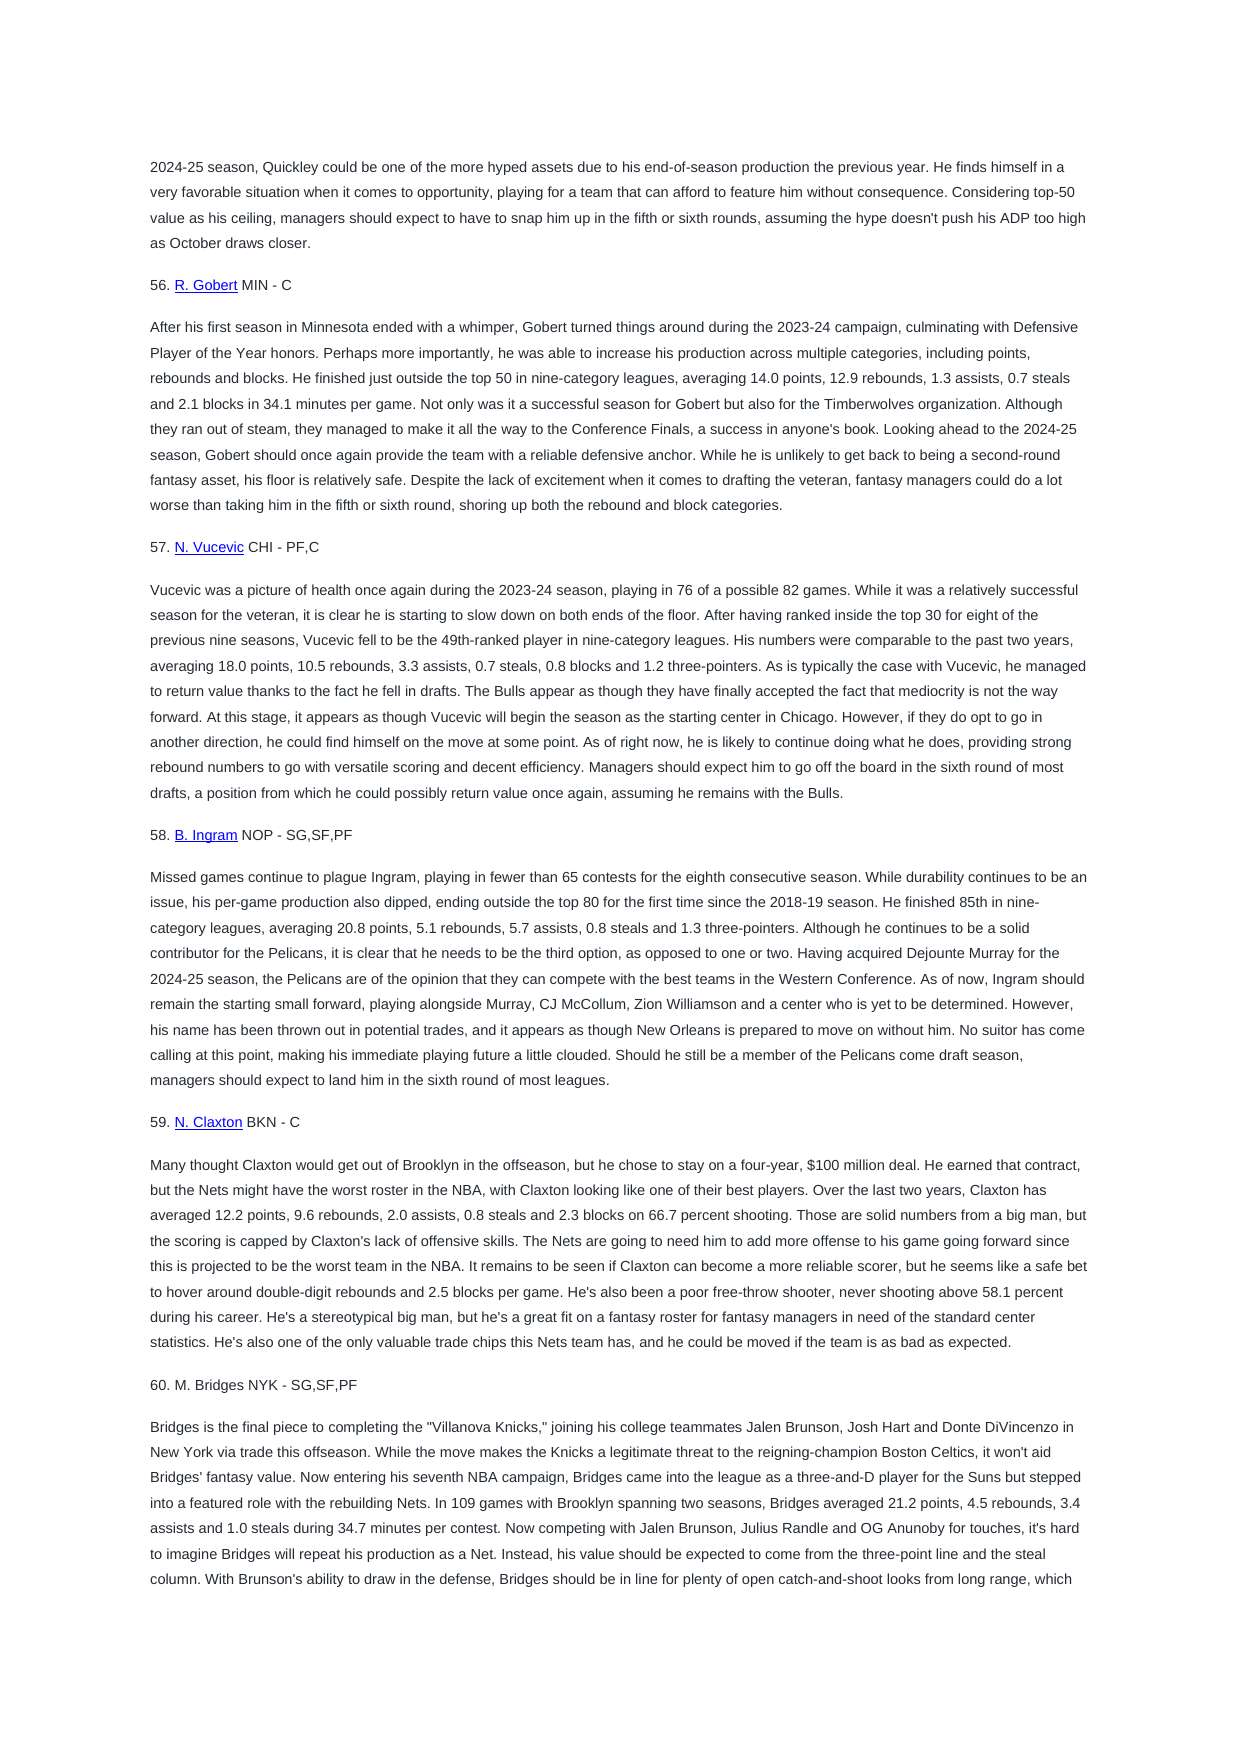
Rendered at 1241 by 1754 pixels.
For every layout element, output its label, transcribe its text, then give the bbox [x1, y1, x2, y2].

text Many thought Claxton would get out of Brooklyn in the offseason, but he chose to stay on a four-year, $100 million deal. He earned that contract, but the Nets might have the worst roster in the NBA, with Claxton looking like one of their best players. Over the last two years, Claxton has averaged 12.2 points, 9.6 rebounds, 2.0 assists, 0.8 steals and 2.3 blocks on 66.7 percent shooting. Those are solid numbers from a big man, but the scoring is capped by Claxton's lack of offensive skills. The Nets are going to need him to add more offense to his game going forward since this is projected to be the worst team in the NBA. It remains to be seen if Claxton can become a more reliable scorer, but he seems like a safe bet to hover around double-digit rebounds and 2.5 blocks per game. He's also been a poor free-throw shooter, never shooting above 58.1 percent during his career. He's a stereotypical big man, but he's a great fit on a fantasy roster for fantasy managers in need of the standard center statistics. He's also one of the only valuable trade chips this Nets team has, and he could be moved if the team is as bad as expected. [150, 1147, 1090, 1351]
text Vucevic was a picture of health once again during the 2023-24 season, playing in 76 of a possible 82 games. While it was a relatively successful season for the veteran, it is clear he is starting to slow down on both ends of the floor. After having ranked inside the top 30 for eight of the previous nine seasons, Vucevic fell to be the 49th-ranked player in nine-category leagues. His numbers were comparable to the past two years, averaging 18.0 points, 10.5 rebounds, 3.3 assists, 0.7 steals, 0.8 blocks and 1.2 three-pointers. As is typically the case with Vucevic, he managed to return value thanks to the fact he fell in drafts. The Bulls appear as though they have finally accepted the fact that mediocrity is not the way forward. At this stage, it appears as though Vucevic will begin the season as the starting center in Chicago. However, if they do opt to go in another direction, he could find himself on the move at some point. As of right now, he is likely to continue doing what he does, providing strong rebound numbers to go with versatile scoring and decent efficiency. Managers should expect him to go off the board in the sixth round of most drafts, a position from which he could possibly return value once again, assuming he remains with the Bulls. [150, 572, 1090, 801]
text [150, 150, 1090, 252]
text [150, 1409, 1090, 1587]
text 57. N. Vucevic CHI - PF,C [150, 530, 1090, 556]
text 60. M. Bridges NYK - SG,SF,PF [150, 1367, 1090, 1393]
text 58. B. Ingram NOP - SG,SF,PF [150, 818, 1090, 843]
text Missed games continue to plague Ingram, playing in fewer than 65 contests for the eighth consecutive season. While durability continues to be an issue, his per-game production also dipped, ending outside the top 80 for the first time since the 2018-19 season. He finished 85th in nine-category leagues, averaging 20.8 points, 5.1 rebounds, 5.7 assists, 0.8 steals and 1.3 three-pointers. Although he continues to be a solid contributor for the Pelicans, it is clear that he needs to be the third option, as opposed to one or two. Having acquired Dejounte Murray for the 2024-25 season, the Pelicans are of the opinion that they can compete with the best teams in the Western Conference. As of now, Ingram should remain the starting small forward, playing alongside Murray, CJ McCollum, Zion Williamson and a center who is yet to be determined. However, his name has been thrown out in potential trades, and it appears as though New Orleans is prepared to move on without him. No suitor has come calling at this point, making his immediate playing future a little clouded. Should he still be a member of the Pelicans come draft season, managers should expect to land him in the sixth round of most leagues. [150, 860, 1090, 1089]
text 59. N. Claxton BKN - C [150, 1105, 1090, 1131]
text After his first season in Minnesota ended with a whimper, Gobert turned things around during the 2023-24 campaign, culminating with Defensive Player of the Year honors. Perhaps more importantly, he was able to increase his production across multiple categories, including points, rebounds and blocks. He finished just outside the top 50 in nine-category leagues, averaging 14.0 points, 12.9 rebounds, 1.3 assists, 0.7 steals and 2.1 blocks in 34.1 minutes per game. Not only was it a successful season for Gobert but also for the Timberwolves organization. Although they ran out of steam, they managed to make it all the way to the Conference Finals, a success in anyone's book. Looking ahead to the 2024-25 season, Gobert should once again provide the team with a reliable defensive anchor. While he is unlikely to get back to being a second-round fantasy asset, his floor is relatively safe. Despite the lack of excitement when it comes to drafting the veteran, fantasy managers could do a lot worse than taking him in the fifth or sixth round, shoring up both the rebound and block categories. [150, 310, 1090, 514]
text 56. R. Gobert MIN - C [150, 268, 1090, 294]
